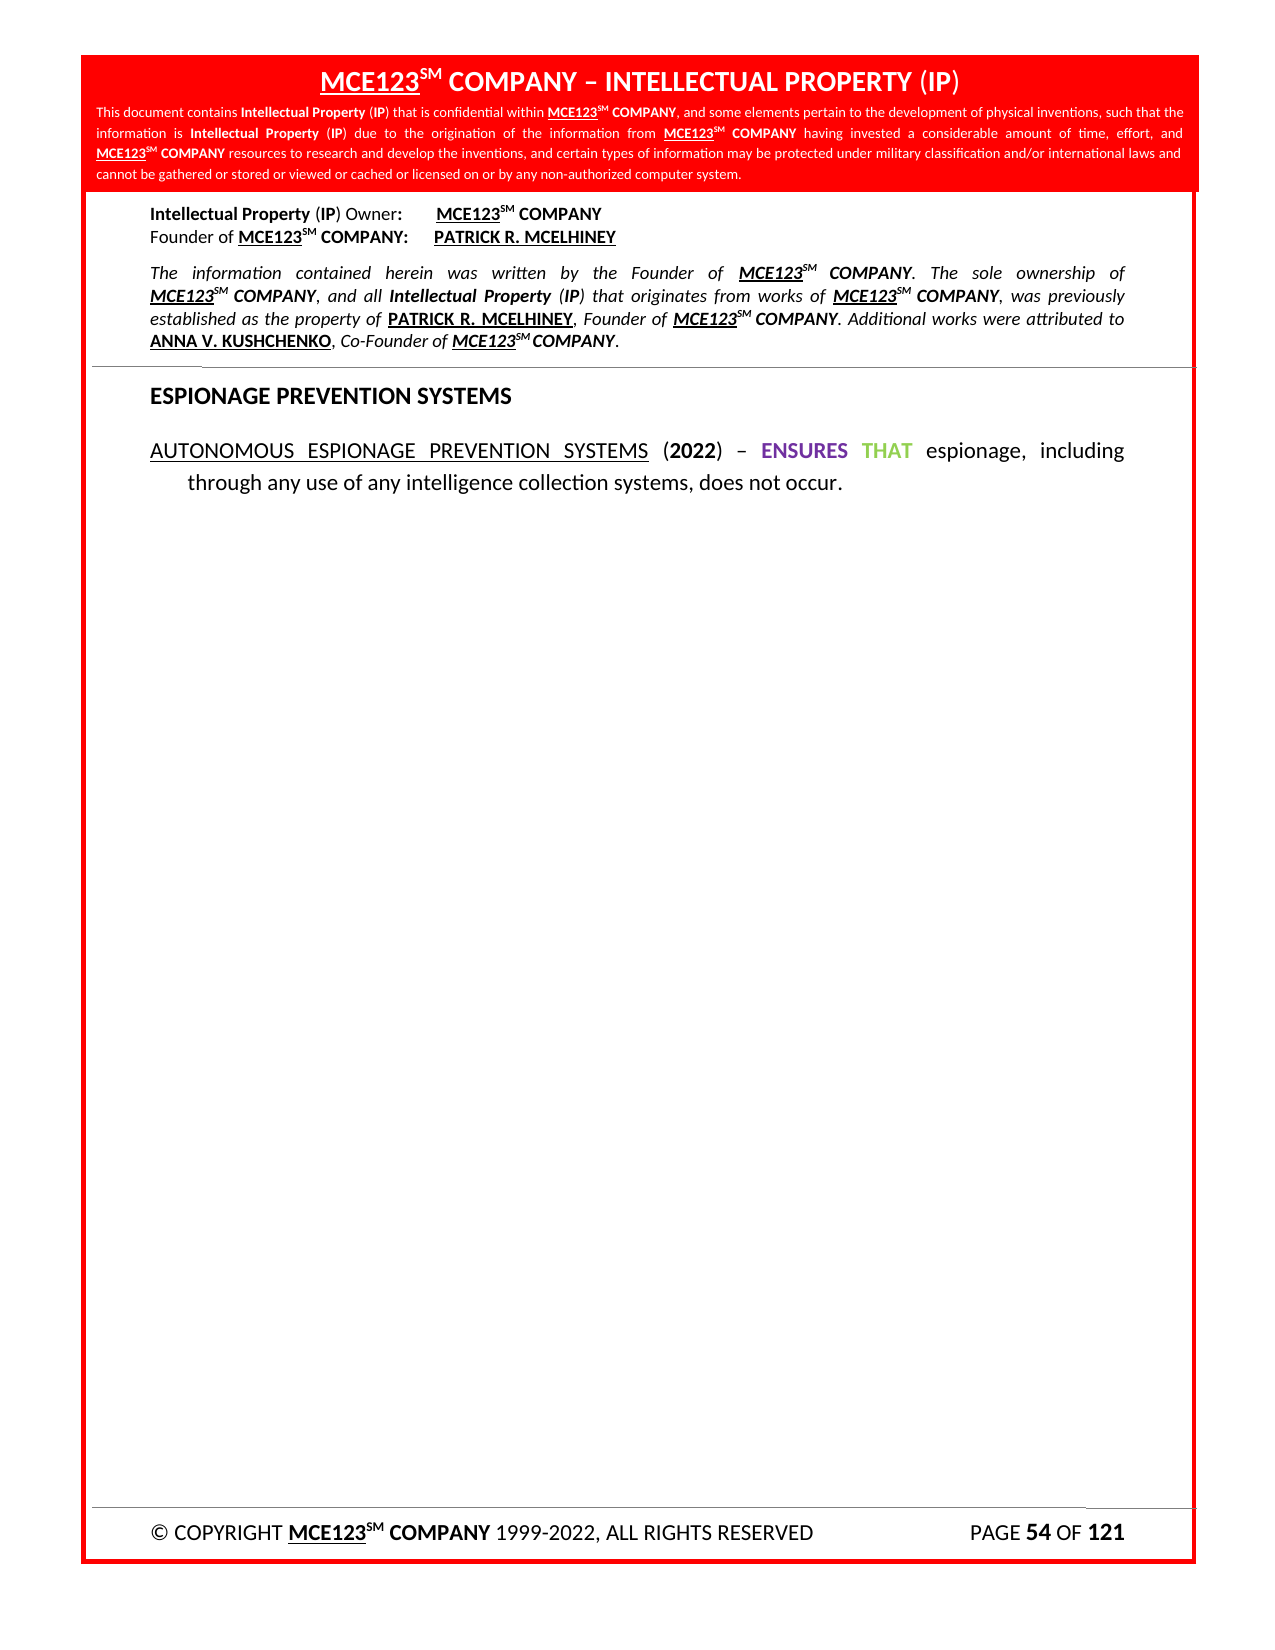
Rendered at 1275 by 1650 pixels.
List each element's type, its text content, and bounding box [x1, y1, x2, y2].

text ESPIONAGE PREVENTION SYSTEMS [150, 381, 1125, 411]
text AUTONOMOUS ESPIONAGE PREVENTION SYSTEMS (2022) – ENSURES THAT espionage, including through any use of any intelligence collection systems, does not occur. [150, 436, 1125, 497]
